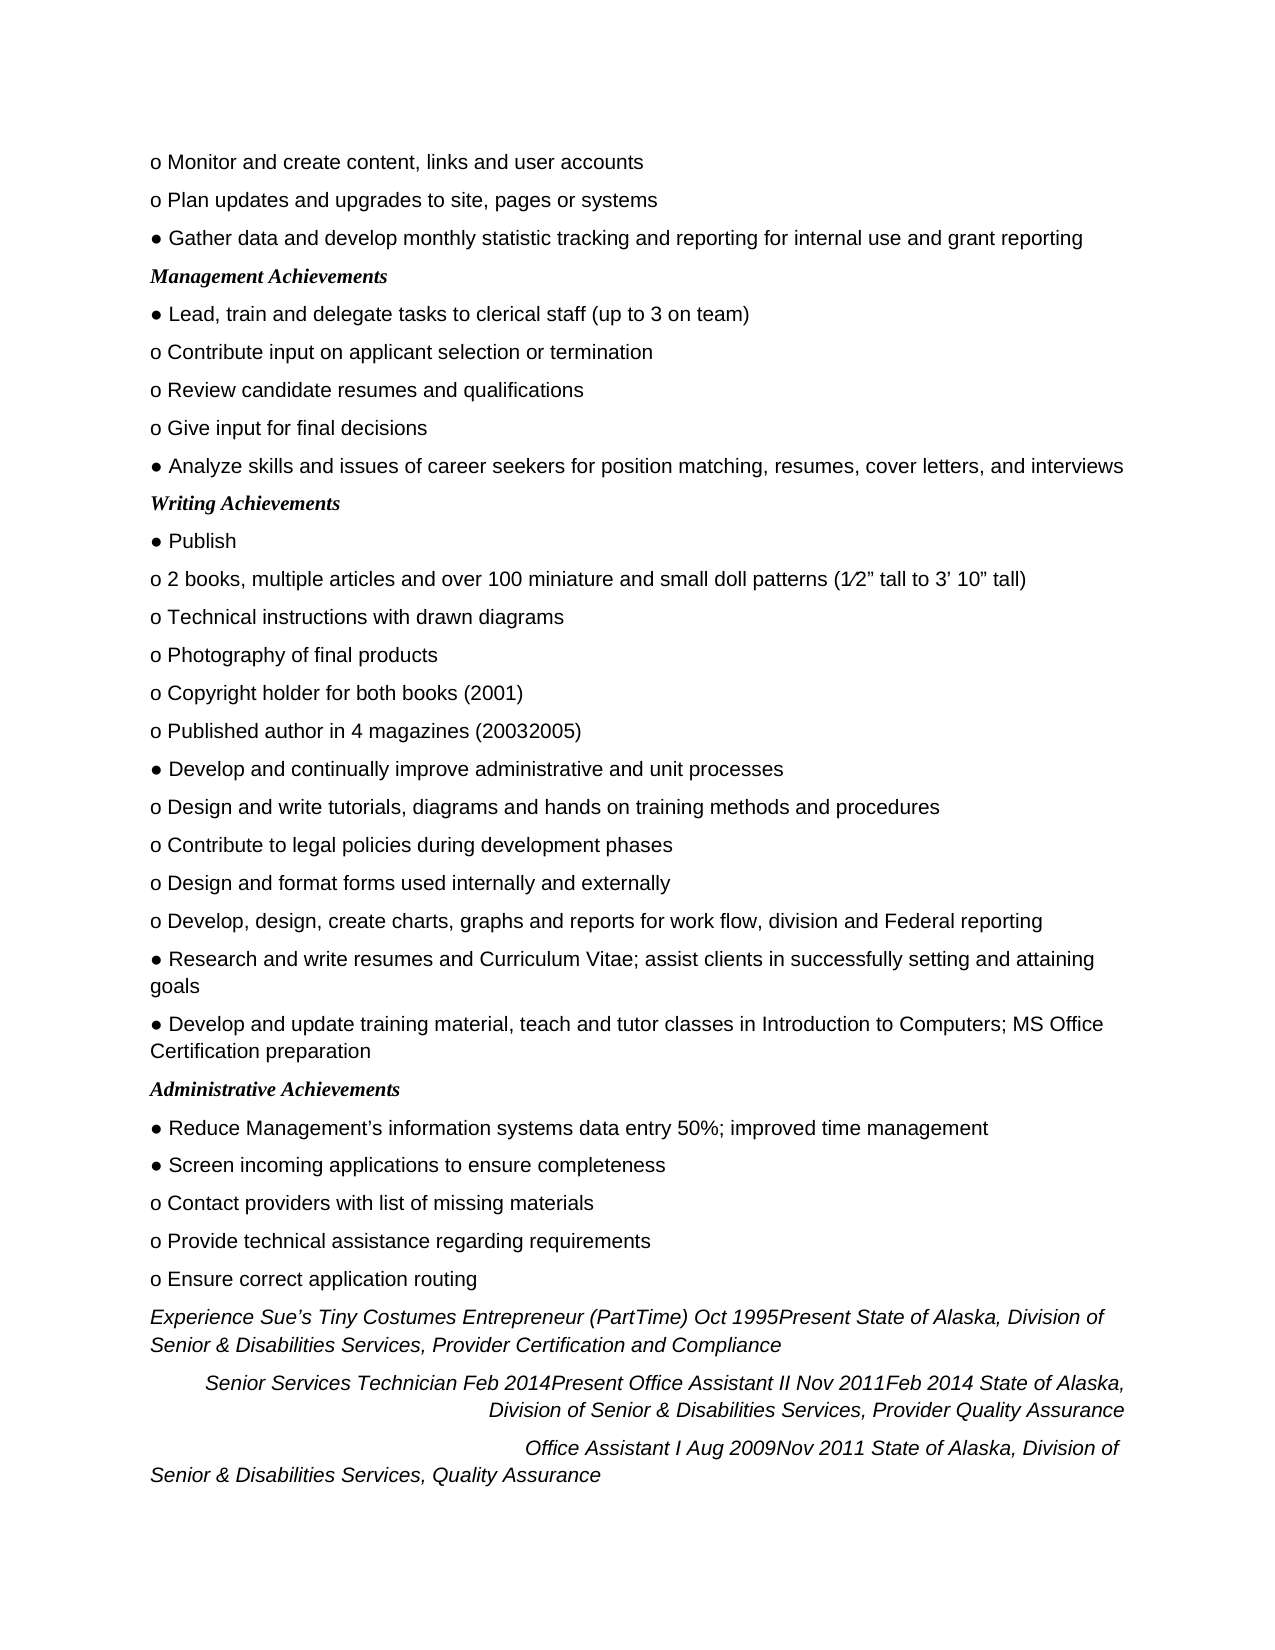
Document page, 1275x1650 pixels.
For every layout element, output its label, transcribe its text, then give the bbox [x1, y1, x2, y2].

text o 2 books, multiple articles and over 100 miniature and small doll patterns (1⁄2” tall to 3’ 10” tall) [150, 567, 1125, 591]
text ● Gather data and develop monthly statistic tracking and reporting for internal use and grant reporting [150, 226, 1125, 250]
text o Plan updates and upgrades to site, pages or systems [150, 188, 1125, 212]
text o Design and write tutorials, diagrams and hands on training methods and procedures [150, 795, 1125, 819]
text Administrative Achievements [150, 1077, 1125, 1101]
text Experience Sue’s Tiny Costumes Entrepreneur (Part­Time) Oct 1995­Present State of Alaska, Division of Senior & Disabilities Services, Provider Certification and Compliance [150, 1305, 1125, 1356]
text o Contribute to legal policies during development phases [150, 833, 1125, 857]
text o Ensure correct application routing [150, 1267, 1125, 1291]
text ● Develop and continually improve administrative and unit processes [150, 757, 1125, 781]
text Writing Achievements [150, 491, 1125, 515]
text o Develop, design, create charts, graphs and reports for work flow, division and Federal reporting [150, 908, 1125, 932]
text o Monitor and create content, links and user accounts [150, 150, 1125, 174]
text o Contact providers with list of missing materials [150, 1191, 1125, 1215]
text ● Screen incoming applications to ensure completeness [150, 1153, 1125, 1177]
text ● Reduce Management’s information systems data entry 50%; improved time management [150, 1115, 1125, 1139]
text ● Analyze skills and issues of career seekers for position matching, resumes, cover letters, and interviews [150, 453, 1125, 477]
text o Give input for final decisions [150, 416, 1125, 439]
text o Published author in 4 magazines (2003­2005) [150, 719, 1125, 743]
text ● Publish [150, 529, 1125, 553]
text ● Research and write resumes and Curriculum Vitae; assist clients in successfully setting and attaining goals [150, 946, 1125, 998]
text Office Assistant I Aug 2009­Nov 2011 State of Alaska, Division of Senior & Disabilities Services, Quality Assurance [150, 1436, 1125, 1487]
text ● Develop and update training material, teach and tutor classes in Introduction to Computers; MS Office Certification preparation [150, 1012, 1125, 1063]
text Senior Services Technician Feb 2014­Present Office Assistant II Nov 2011­Feb 2014 State of Alaska, Division of Senior & Disabilities Services, Provider Quality Assurance [150, 1370, 1125, 1422]
text ● Lead, train and delegate tasks to clerical staff (up to 3 on team) [150, 302, 1125, 326]
text o Contribute input on applicant selection or termination [150, 340, 1125, 364]
text o Review candidate resumes and qualifications [150, 378, 1125, 402]
text o Photography of final products [150, 643, 1125, 667]
text o Technical instructions with drawn diagrams [150, 605, 1125, 629]
text o Design and format forms used internally and externally [150, 871, 1125, 894]
text Management Achievements [150, 264, 1125, 288]
text o Copyright holder for both books (2001) [150, 681, 1125, 705]
text o Provide technical assistance regarding requirements [150, 1229, 1125, 1253]
